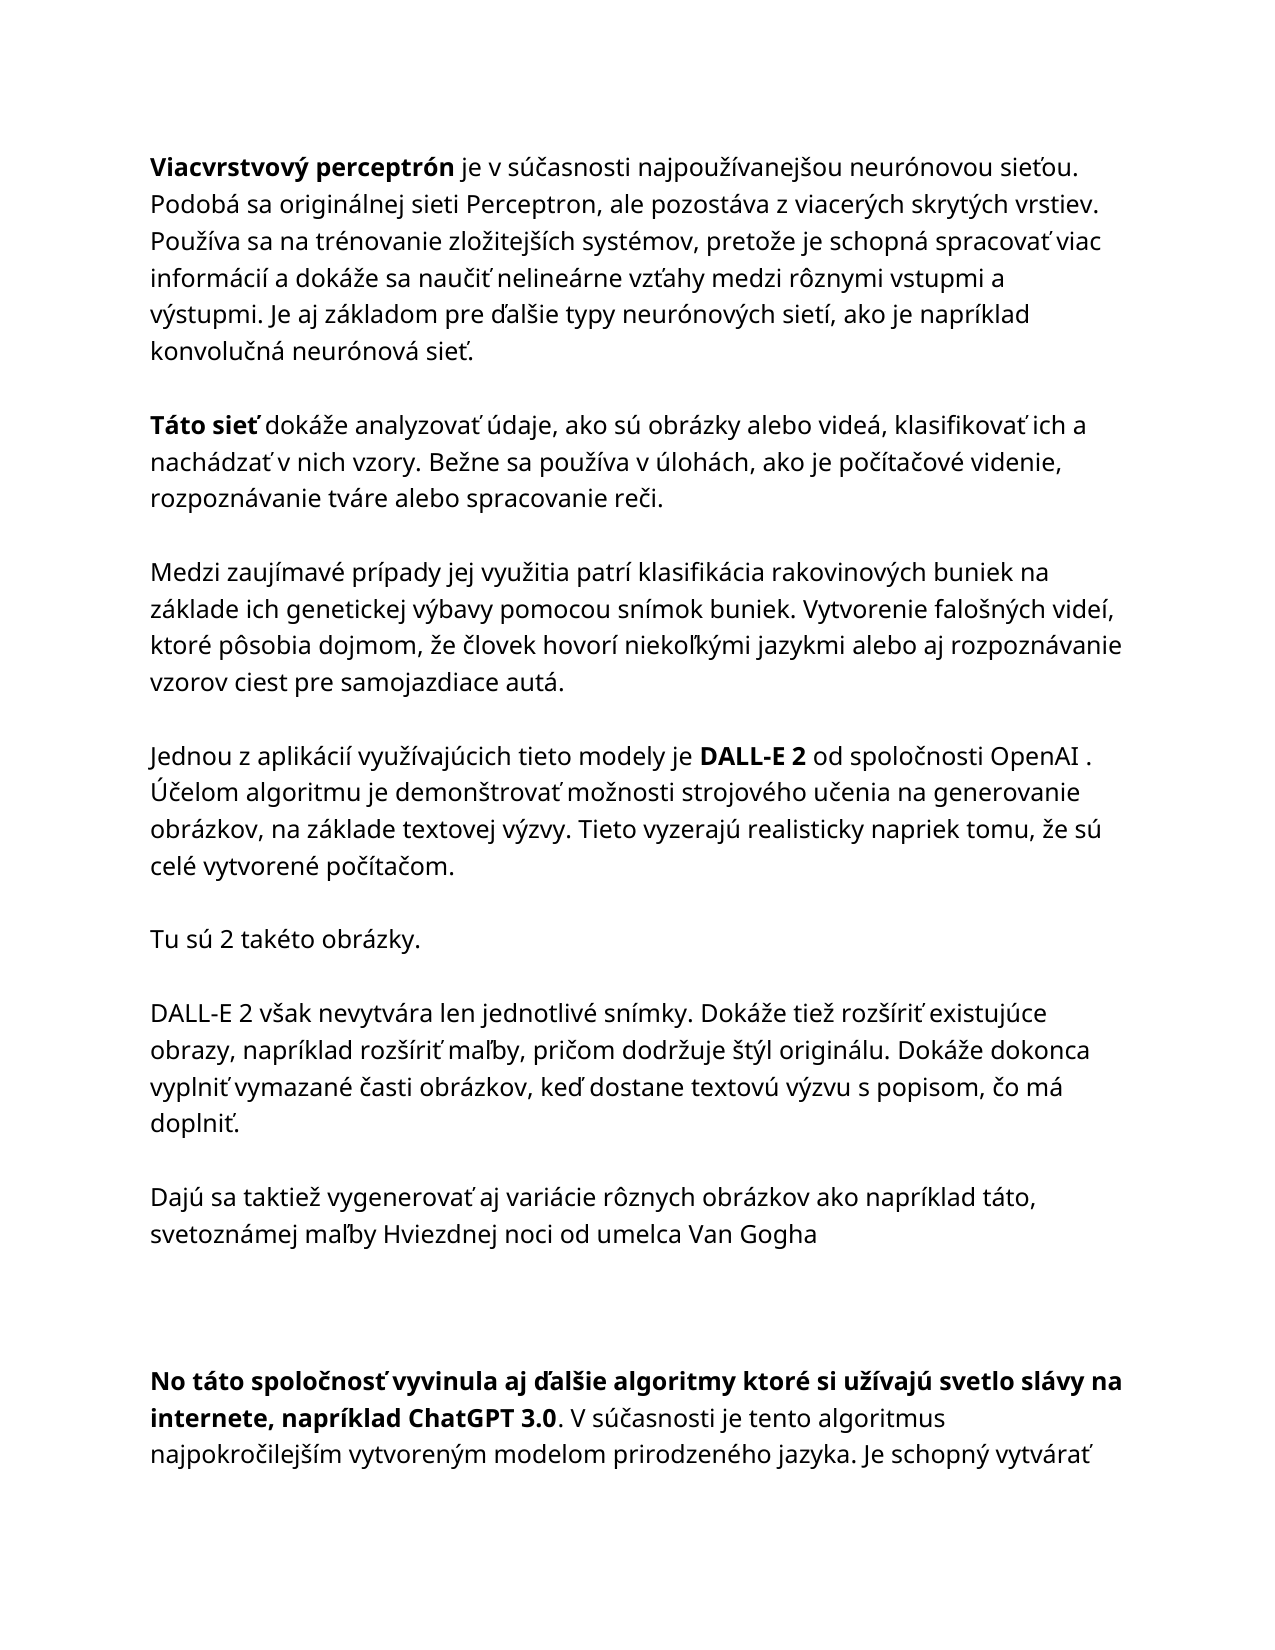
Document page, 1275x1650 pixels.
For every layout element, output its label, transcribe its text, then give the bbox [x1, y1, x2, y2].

list Tu sú 2 takéto obrázky. [150, 922, 1125, 956]
list DALL-E 2 však nevytvára len jednotlivé snímky. Dokáže tiež rozšíriť existujúce obrazy, napríklad rozšíriť maľby, pričom dodržuje štýl originálu. Dokáže dokonca vyplniť vymazané časti obrázkov, keď dostane textovú výzvu s popisom, čo má doplniť. [150, 996, 1125, 1140]
list Táto sieť dokáže analyzovať údaje, ako sú obrázky alebo videá, klasifikovať ich a nachádzať v nich vzory. Bežne sa používa v úlohách, ako je počítačové videnie, rozpoznávanie tváre alebo spracovanie reči. [150, 407, 1125, 515]
list Jednou z aplikácií využívajúcich tieto modely je DALL-E 2 od spoločnosti OpenAI . Účelom algoritmu je demonštrovať možnosti strojového učenia na generovanie obrázkov, na základe textovej výzvy. Tieto vyzerajú realisticky napriek tomu, že sú celé vytvorené počítačom. [150, 738, 1125, 883]
list Medzi zaujímavé prípady jej využitia patrí klasifikácia rakovinových buniek na základe ich genetickej výbavy pomocou snímok buniek. Vytvorenie falošných videí, ktoré pôsobia dojmom, že človek hovorí niekoľkými jazykmi alebo aj rozpoznávanie vzorov ciest pre samojazdiace autá. [150, 554, 1125, 699]
list Dajú sa taktiež vygenerovať aj variácie rôznych obrázkov ako napríklad táto, svetoznámej maľby Hviezdnej noci od umelca Van Gogha [150, 1179, 1125, 1250]
